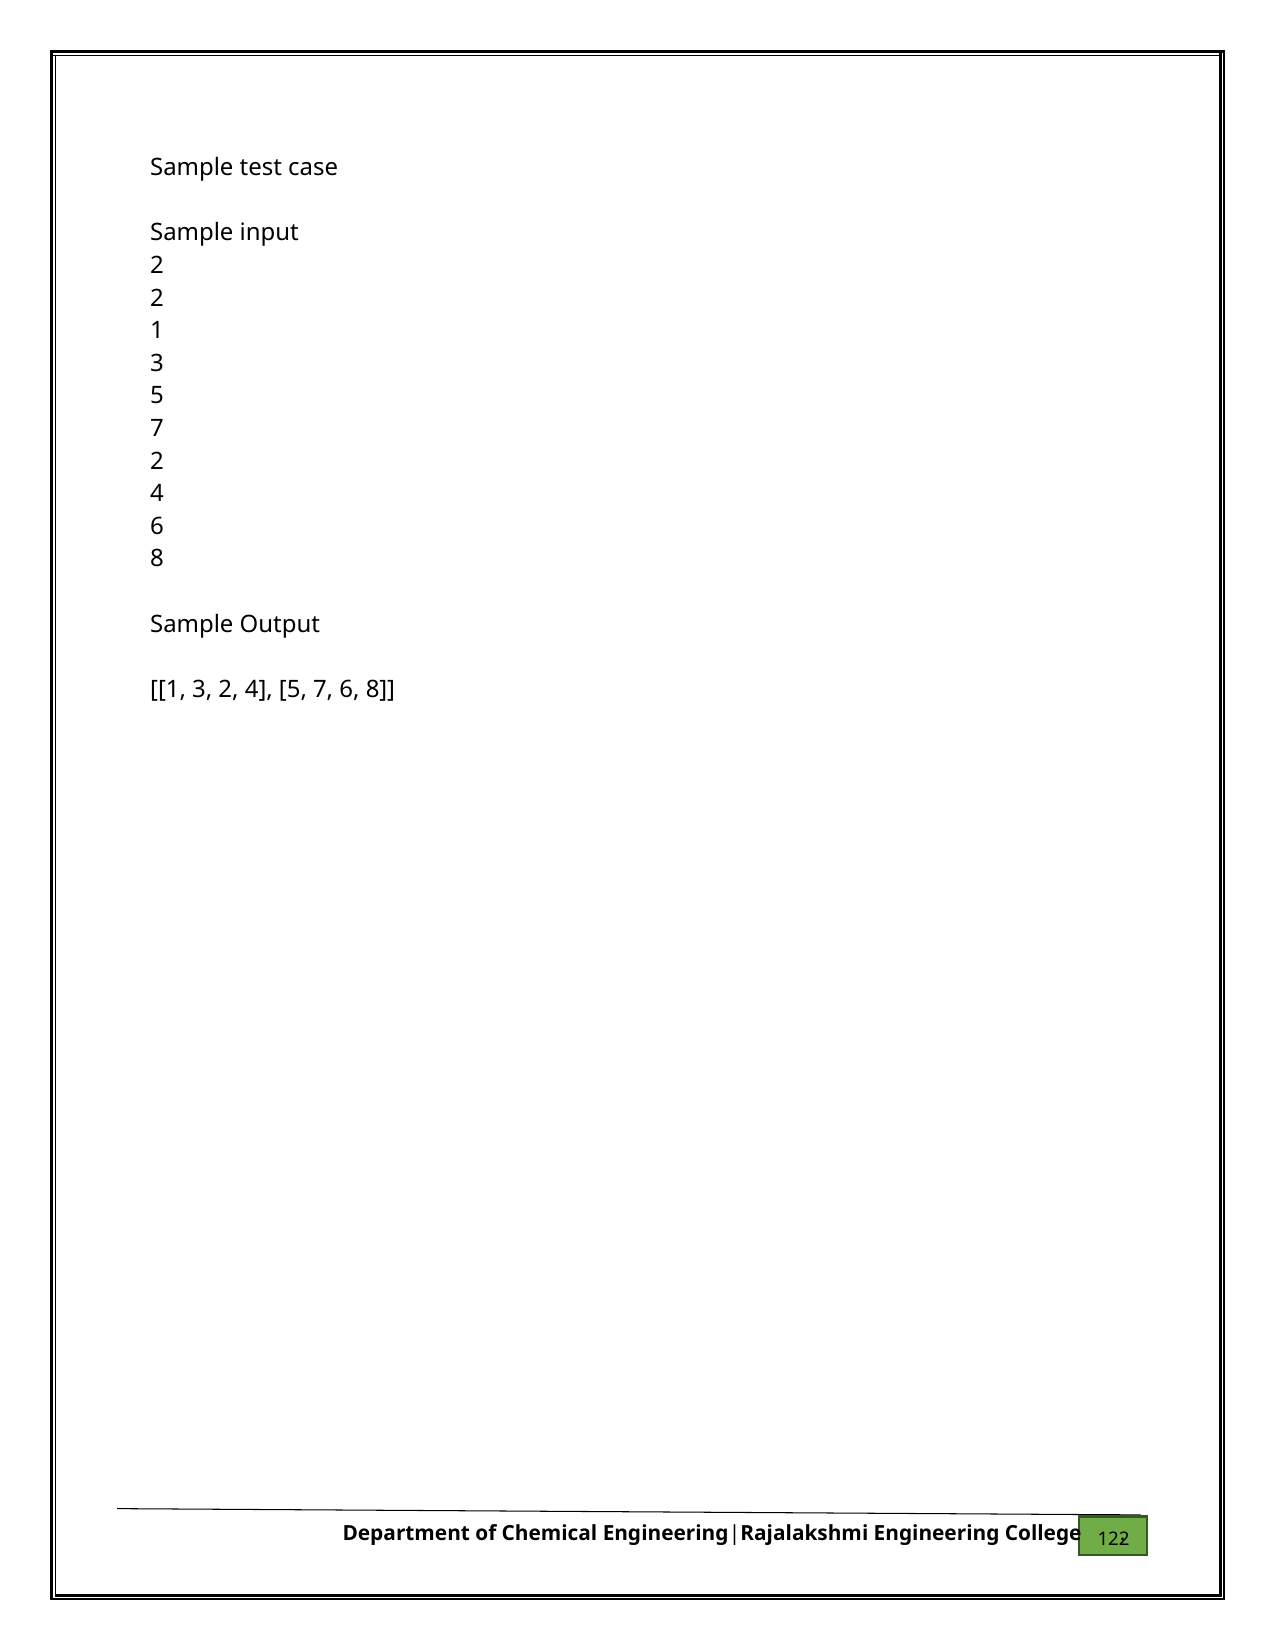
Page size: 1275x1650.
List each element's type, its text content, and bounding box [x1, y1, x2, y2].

text 2 [150, 248, 1125, 280]
text 2 [150, 443, 1125, 476]
text Sample test case [150, 150, 1125, 183]
text [[1, 3, 2, 4], [5, 7, 6, 8]] [150, 672, 1125, 704]
text Sample input [150, 215, 1125, 248]
text 4 [150, 476, 1125, 509]
text 3 [150, 346, 1125, 378]
text 5 [150, 378, 1125, 411]
text 6 [150, 509, 1125, 541]
text 1 [150, 313, 1125, 346]
text 2 [150, 280, 1125, 313]
text 7 [150, 411, 1125, 443]
text 8 [150, 541, 1125, 574]
text Sample Output [150, 606, 1125, 639]
